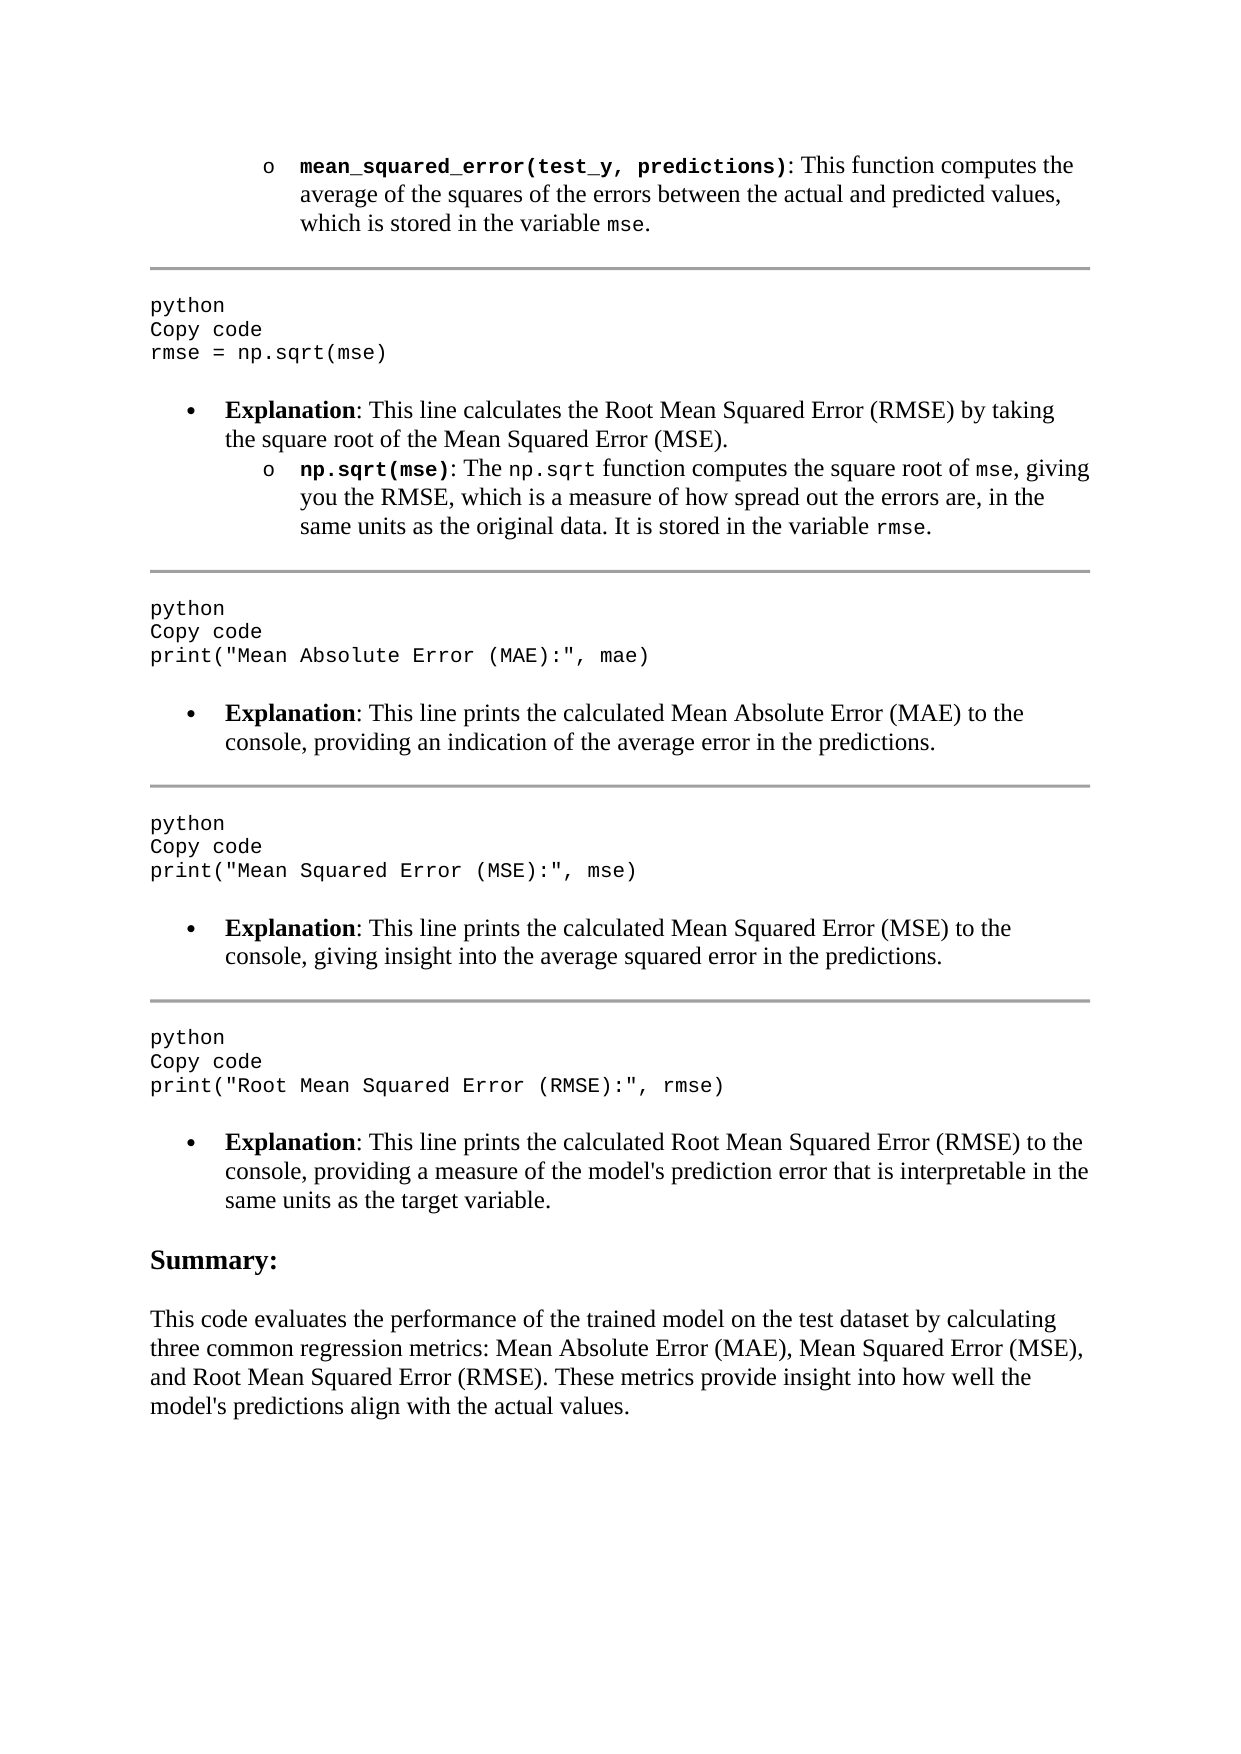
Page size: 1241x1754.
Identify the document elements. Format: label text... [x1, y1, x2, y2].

text This code evaluates the performance of the trained model on the test dataset by calculating three common regression metrics: Mean Absolute Error (MAE), Mean Squared Error (MSE), and Root Mean Squared Error (RMSE). These metrics provide insight into how well the model's predictions align with the actual values. [150, 1304, 1090, 1419]
text print("Root Mean Squared Error (RMSE):", rmse) [150, 1075, 1090, 1098]
text python [150, 598, 1090, 621]
list Explanation: This line prints the calculated Mean Absolute Error (MAE) to the console, providing an indication of the average error in the predictions. [187, 698, 1090, 755]
list Explanation: This line prints the calculated Root Mean Squared Error (RMSE) to the console, providing a measure of the model's prediction error that is interpretable in the same units as the target variable. [187, 1127, 1090, 1214]
list np.sqrt(mse): The np.sqrt function computes the square root of mse, giving you the RMSE, which is a measure of how spread out the errors are, in the same units as the original data. It is stored in the variable rmse. [262, 453, 1090, 541]
list Explanation: This line prints the calculated Mean Squared Error (MSE) to the console, giving insight into the average squared error in the predictions. [187, 913, 1090, 970]
text rmse = np.sqrt(mse) [150, 342, 1090, 366]
text python [150, 1027, 1090, 1051]
list mean_squared_error(test_y, predictions): This function computes the average of the squares of the errors between the actual and predicted values, which is stored in the variable mse. [262, 150, 1090, 238]
text Copy code [150, 621, 1090, 645]
text Copy code [150, 319, 1090, 342]
text print("Mean Squared Error (MSE):", mse) [150, 860, 1090, 883]
text Summary: [150, 1243, 1090, 1275]
text python [150, 813, 1090, 836]
list Explanation: This line calculates the Root Mean Squared Error (RMSE) by taking the square root of the Mean Squared Error (MSE). [187, 395, 1090, 453]
text Copy code [150, 836, 1090, 860]
text Copy code [150, 1051, 1090, 1075]
text python [150, 295, 1090, 319]
text print("Mean Absolute Error (MAE):", mae) [150, 645, 1090, 669]
